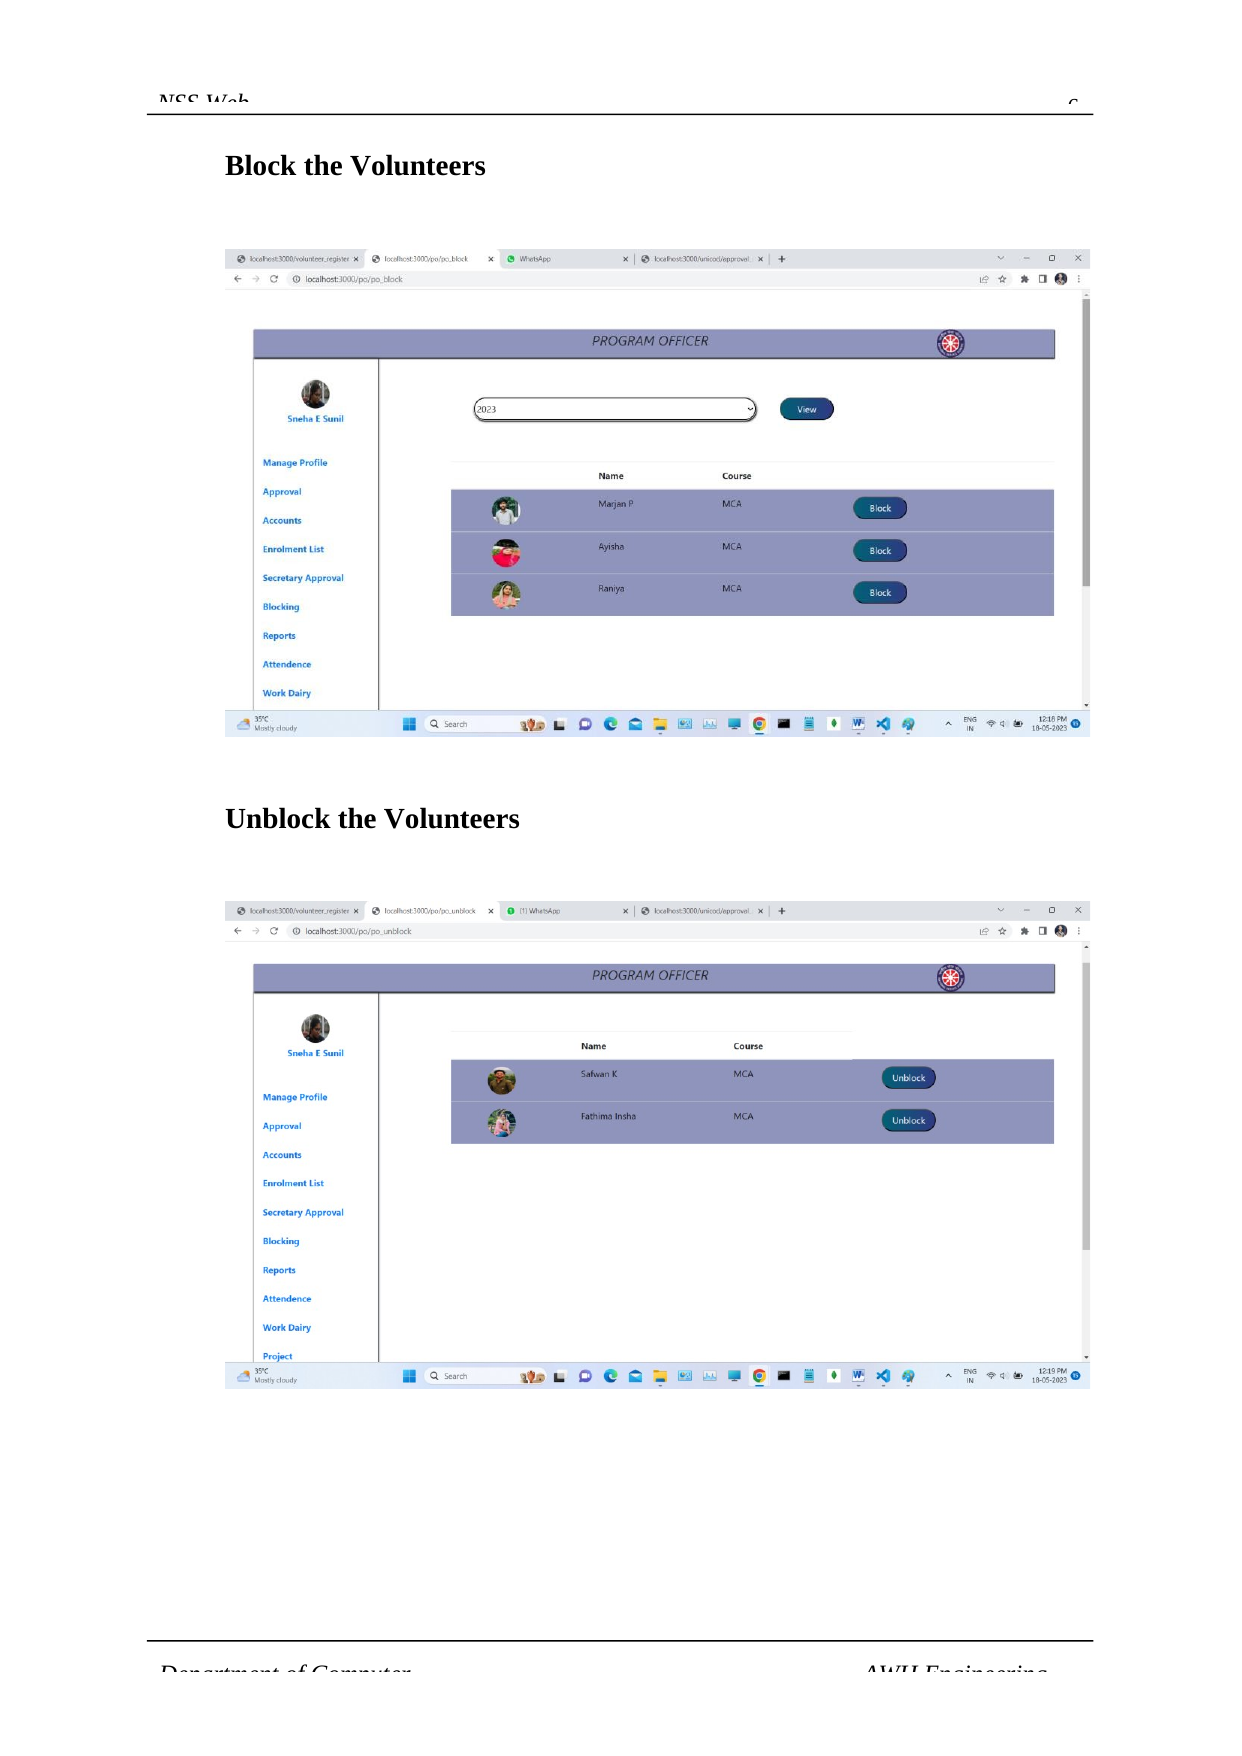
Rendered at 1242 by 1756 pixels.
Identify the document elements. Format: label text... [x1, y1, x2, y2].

text Unblock the Volunteers [225, 801, 1198, 834]
picture [225, 249, 1091, 737]
picture [225, 901, 1091, 1389]
subtitle Block the Volunteers [225, 148, 1198, 182]
